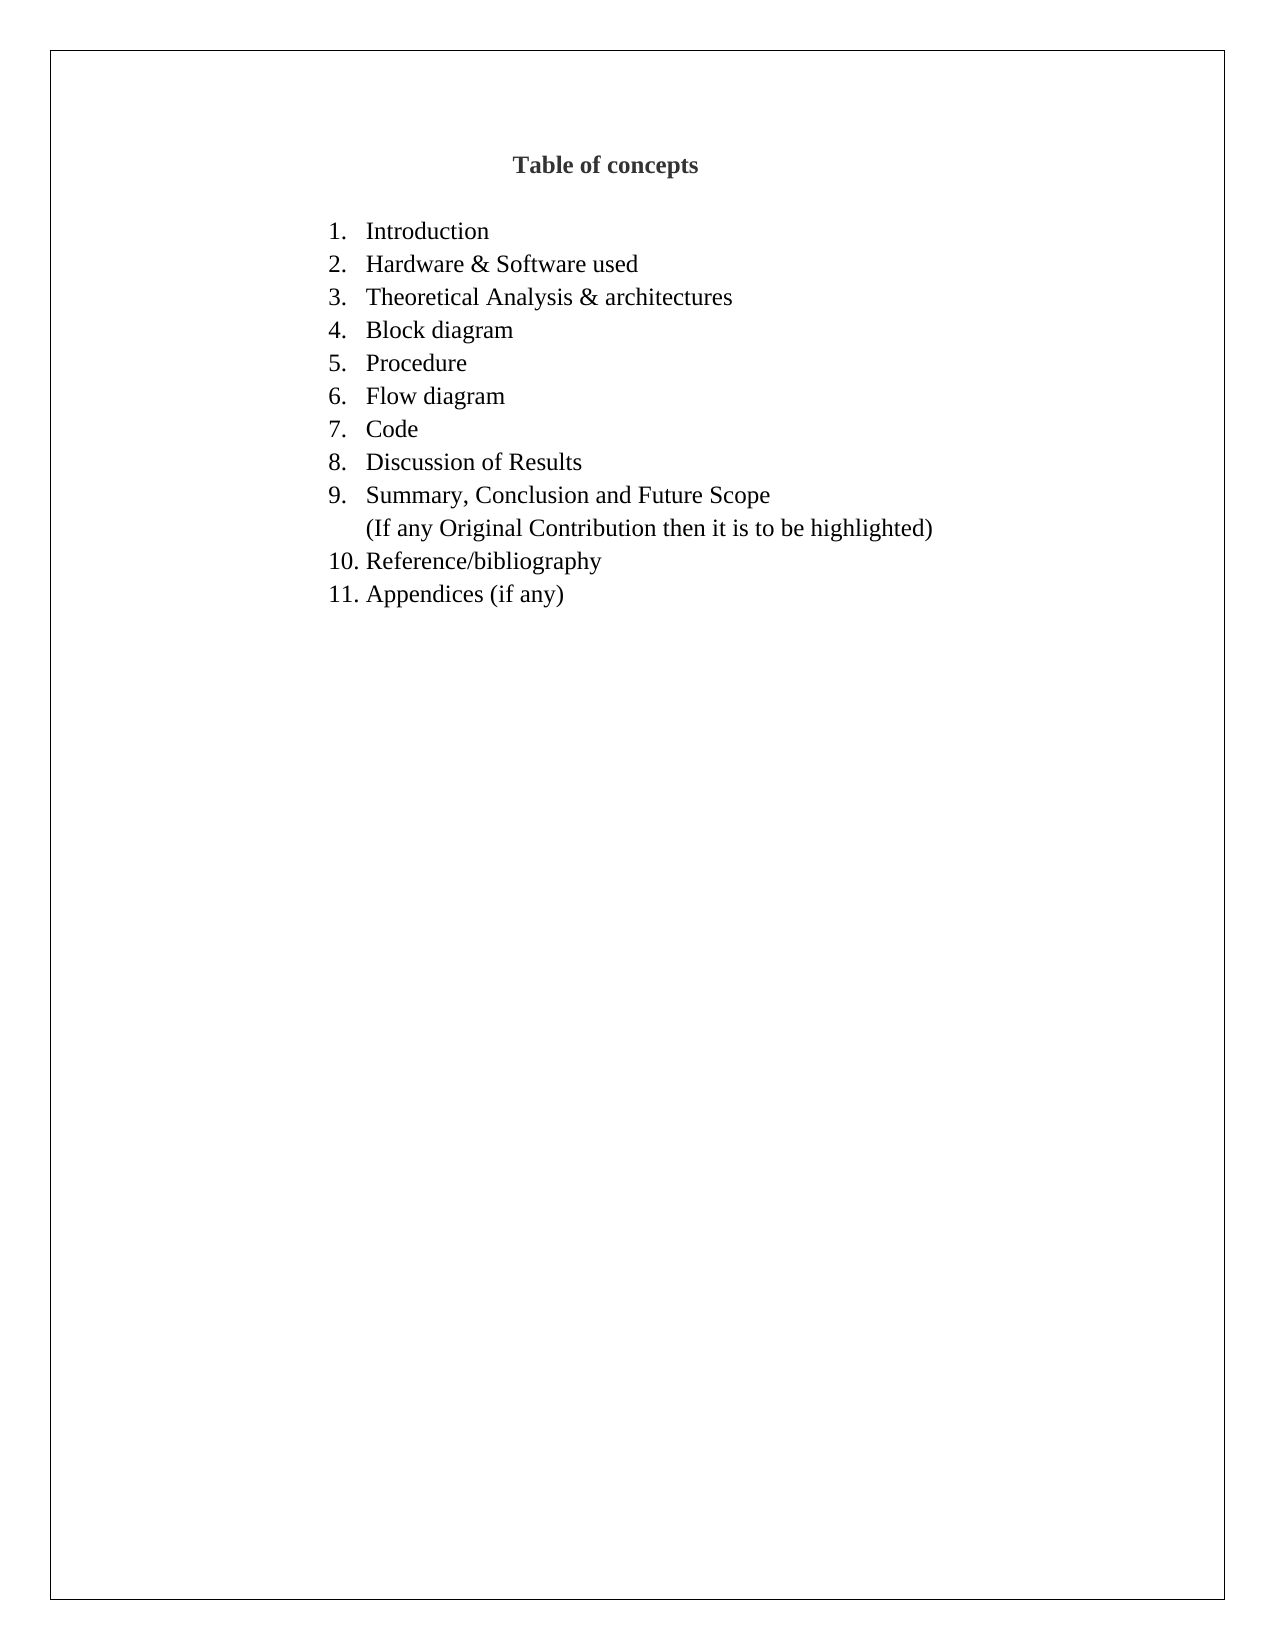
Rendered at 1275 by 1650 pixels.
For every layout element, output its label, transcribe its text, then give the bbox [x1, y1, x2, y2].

list Code [328, 414, 1121, 443]
list Appendices (if any) [328, 579, 1121, 608]
list Theoretical Analysis & architectures [328, 282, 1121, 311]
list Discussion of Results [328, 447, 1121, 476]
list Flow diagram [328, 381, 1121, 410]
list Block diagram [328, 315, 1121, 344]
list Procedure [328, 348, 1121, 377]
text Table of concepts [225, 150, 1125, 179]
text (If any Original Contribution then it is to be highlighted) [366, 513, 1121, 542]
list Reference/bibliography [328, 546, 1121, 575]
list Summary, Conclusion and Future Scope [328, 480, 1121, 509]
list Hardware & Software used [328, 249, 1121, 278]
list Introduction [328, 216, 1121, 244]
